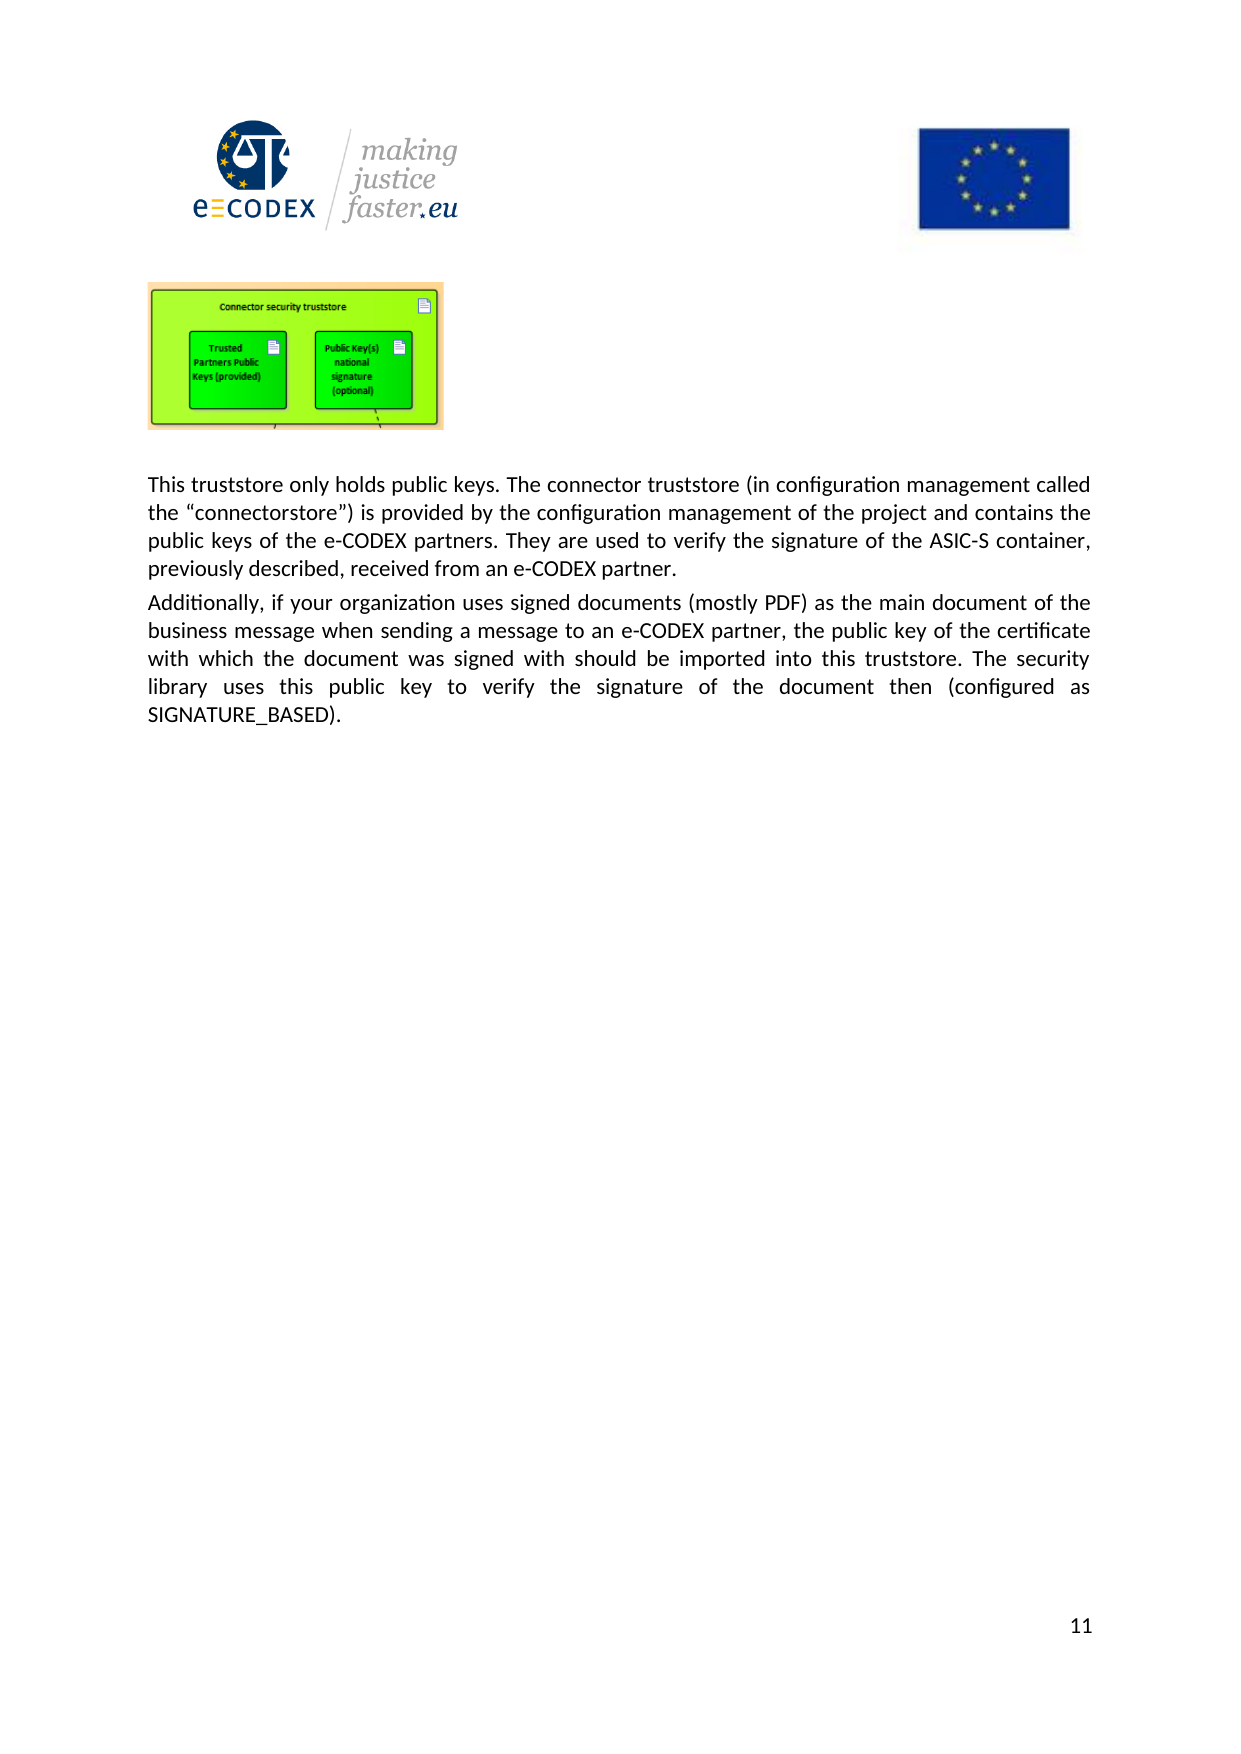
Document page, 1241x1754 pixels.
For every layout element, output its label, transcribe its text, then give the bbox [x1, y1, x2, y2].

picture [897, 98, 1093, 277]
picture [147, 73, 503, 277]
text Additionally, if your organization uses signed documents (mostly PDF) as the main document of the business message when sending a message to an e-CODEX partner, the public key of the certificate with which the document was signed with should be imported into this truststore. The security library uses this public key to verify the signature of the document then (configured as SIGNATURE_BASED). [148, 588, 1092, 728]
text This truststore only holds public keys. The connector truststore (in configuration management called the “connectorstore”) is provided by the configuration management of the project and contains the public keys of the e-CODEX partners. They are used to verify the signature of the ASIC-S container, previously described, received from an e-CODEX partner. [148, 470, 1092, 582]
picture [147, 282, 444, 430]
